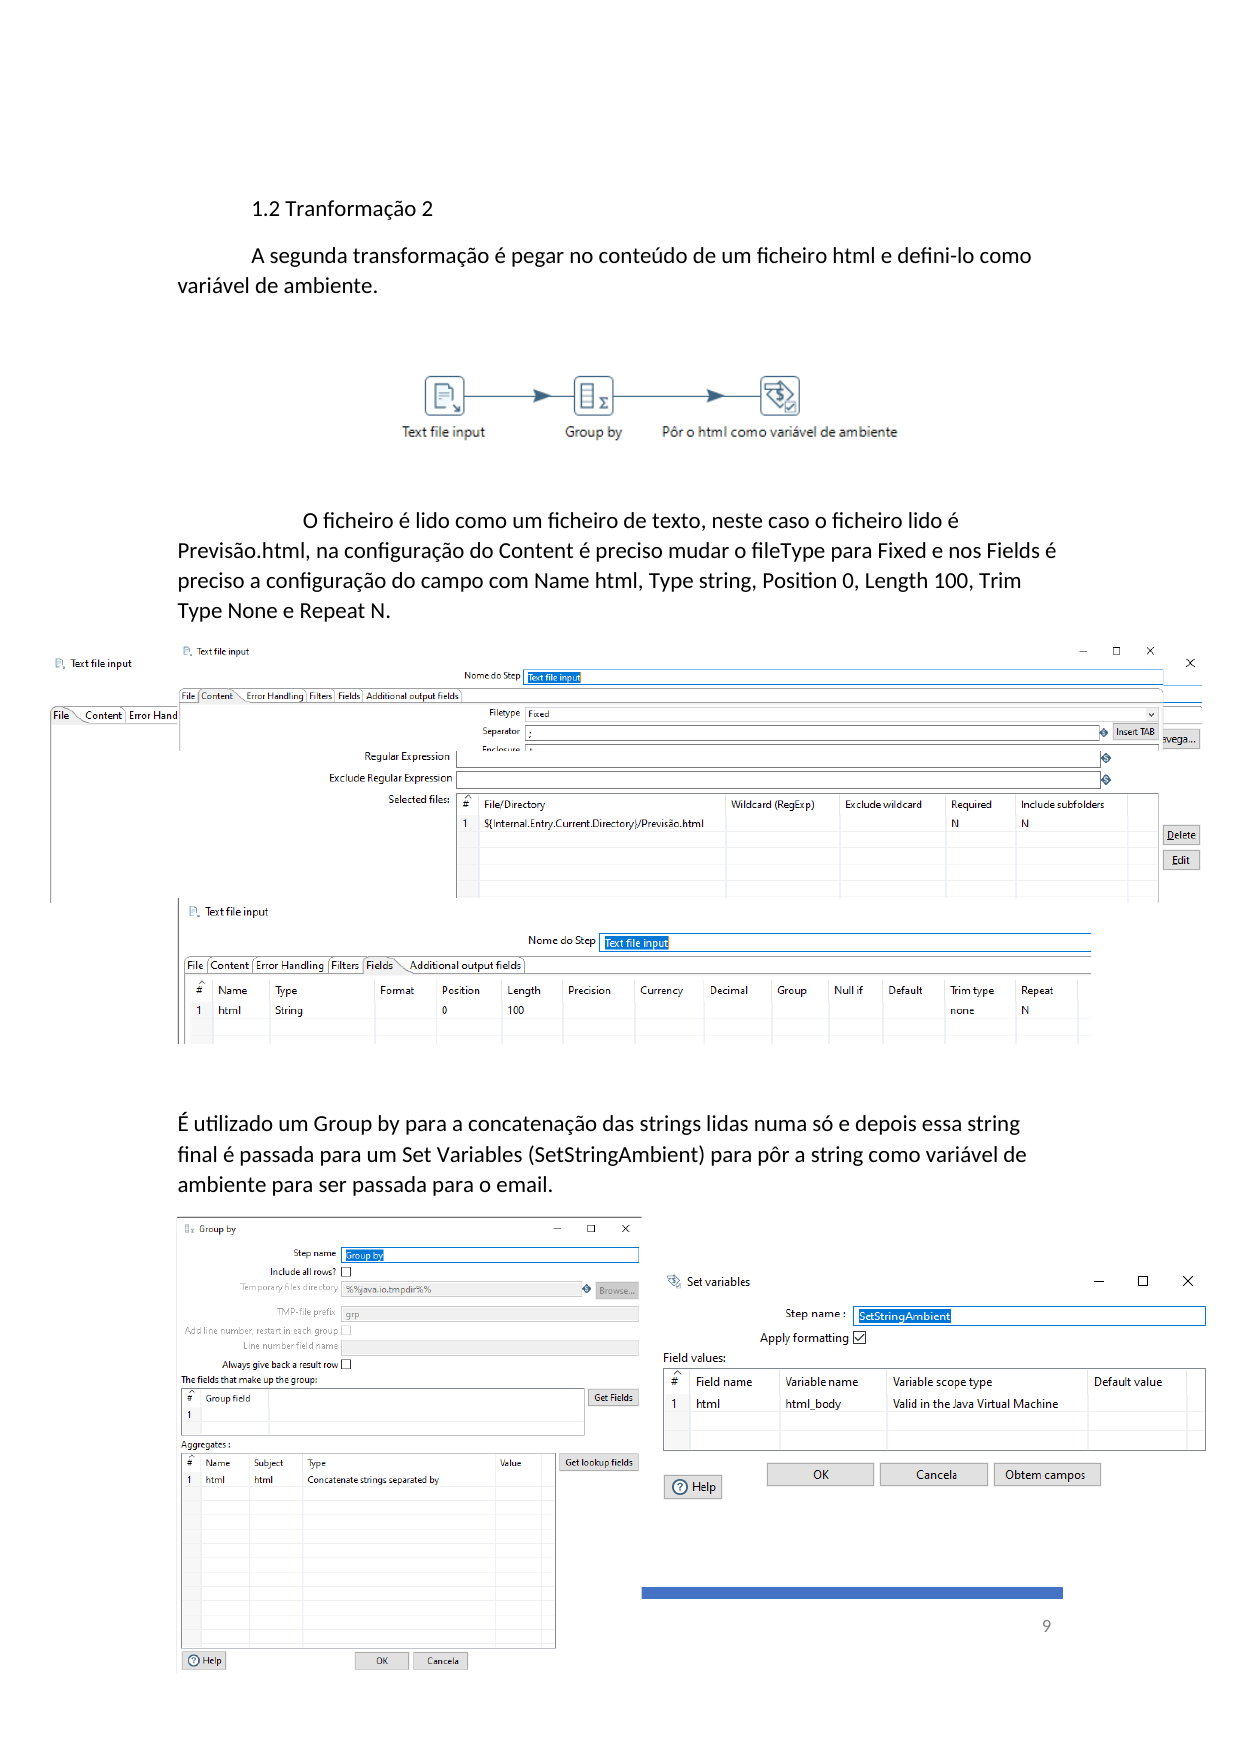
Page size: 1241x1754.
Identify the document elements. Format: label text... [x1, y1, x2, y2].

picture [659, 1270, 1210, 1503]
text É utilizado um Group by para a concatenação das strings lidas numa só e depois essa string final é passada para um Set Variables (SetStringAmbient) para pôr a string como variável de ambiente para ser passada para o email. [177, 1109, 1063, 1198]
picture [45, 643, 1202, 1044]
text A segunda transformação é pegar no conteúdo de um ficheiro html e defini-lo como variável de ambiente. [177, 241, 1063, 299]
text 1.2 Tranformação 2 [177, 194, 1063, 222]
picture [305, 314, 935, 500]
text O ficheiro é lido como um ficheiro de texto, neste caso o ficheiro lido é Previsão.html, na configuração do Content é preciso mudar o fileType para Fixed e nos Fields é preciso a configuração do campo com Name html, Type string, Position 0, Length 100, Trim Type None e Repeat N. [177, 506, 1063, 624]
picture [176, 1216, 642, 1673]
